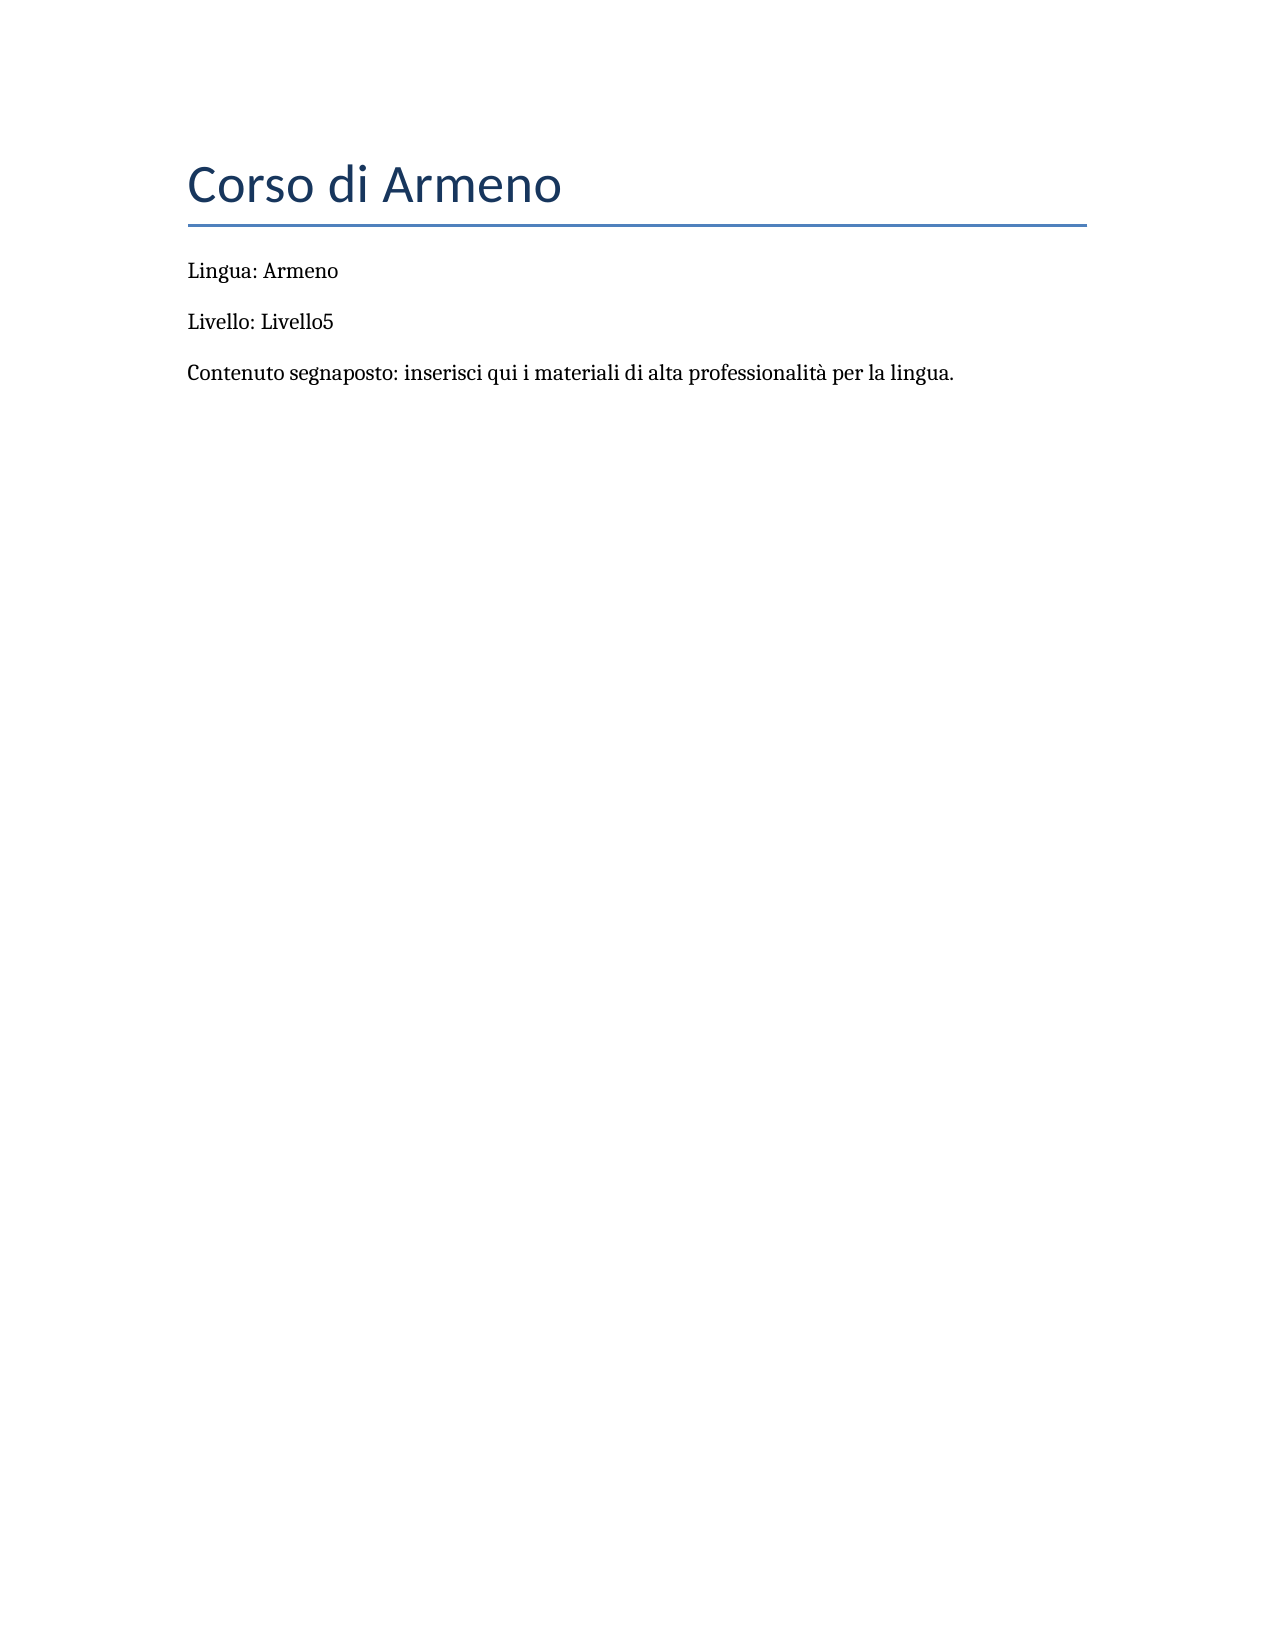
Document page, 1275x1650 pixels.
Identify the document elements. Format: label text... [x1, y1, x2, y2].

text Lingua: Armeno [187, 258, 1087, 284]
text Livello: Livello5 [187, 309, 1087, 335]
text Contenuto segnaposto: inserisci qui i materiali di alta professionalità per la lingua. [187, 360, 1087, 386]
title Corso di Armeno [187, 150, 1087, 227]
